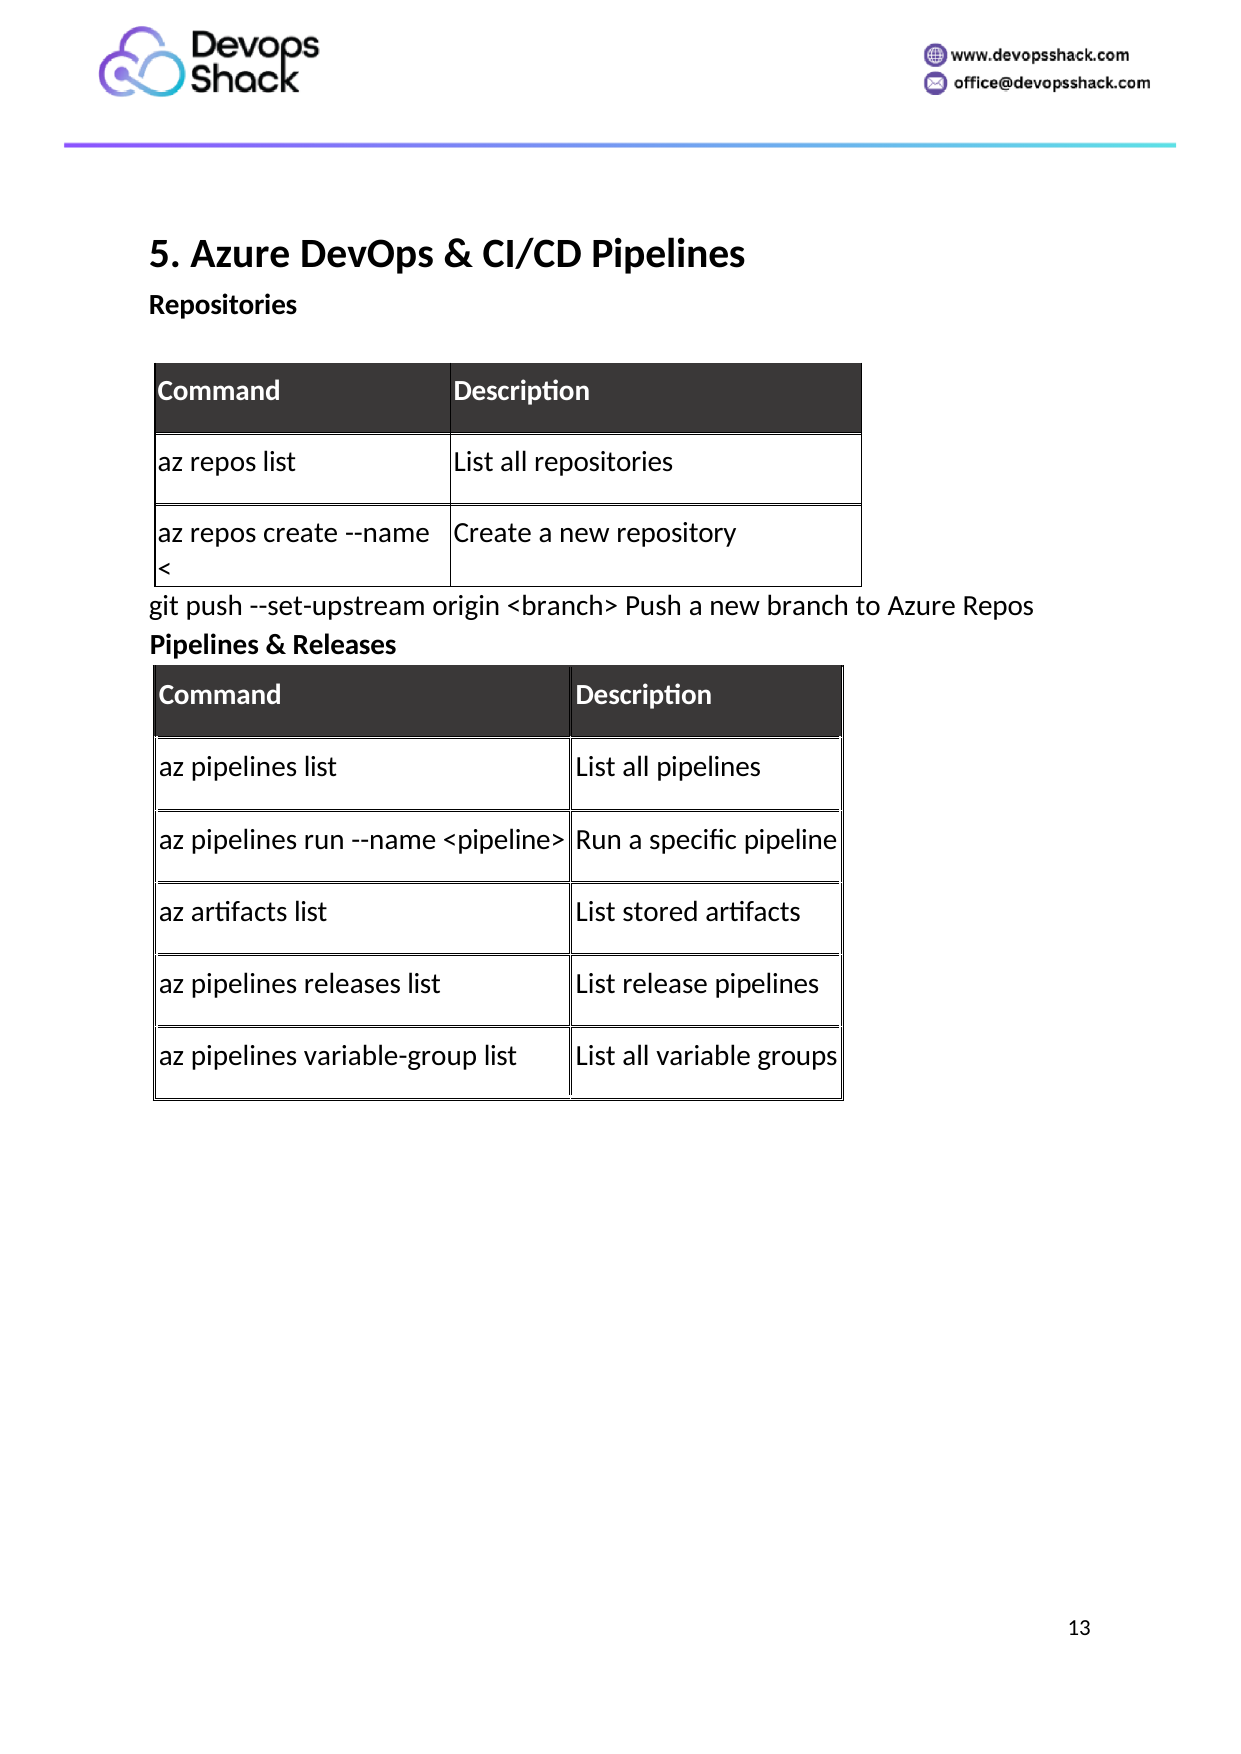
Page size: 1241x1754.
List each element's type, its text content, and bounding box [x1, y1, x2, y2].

table_cell az pipelines run --name <pipeline> [156, 809, 569, 881]
table_cell az repos list [156, 435, 450, 503]
picture [63, 24, 1177, 148]
table_cell List all pipelines [572, 736, 841, 809]
table_cell List all variable groups [571, 1025, 842, 1097]
table_cell List release pipelines [571, 953, 842, 1025]
table_cell Run a specific pipeline [572, 809, 841, 881]
table_cell List stored artifacts [571, 881, 842, 953]
text git push --set-upstream origin <branch> Push a new branch to Azure Repos [148, 587, 1093, 623]
table_header Description [451, 363, 861, 432]
table_header Command [156, 667, 569, 736]
table_cell az pipelines variable-group list [154, 1025, 571, 1097]
text Repositories [148, 286, 1093, 321]
table_cell az artifacts list [154, 881, 571, 953]
table_header Command [156, 363, 450, 432]
table_cell az pipelines releases list [154, 953, 571, 1025]
table_header Description [572, 667, 841, 736]
table_cell az pipelines list [156, 736, 569, 809]
list Azure DevOps & CI/CD Pipelines [148, 227, 1093, 277]
table_cell List all repositories [451, 435, 861, 503]
text Pipelines & Releases [149, 626, 1093, 662]
table_cell az repos create --name < [156, 506, 450, 586]
table_cell Create a new repository [451, 506, 861, 586]
